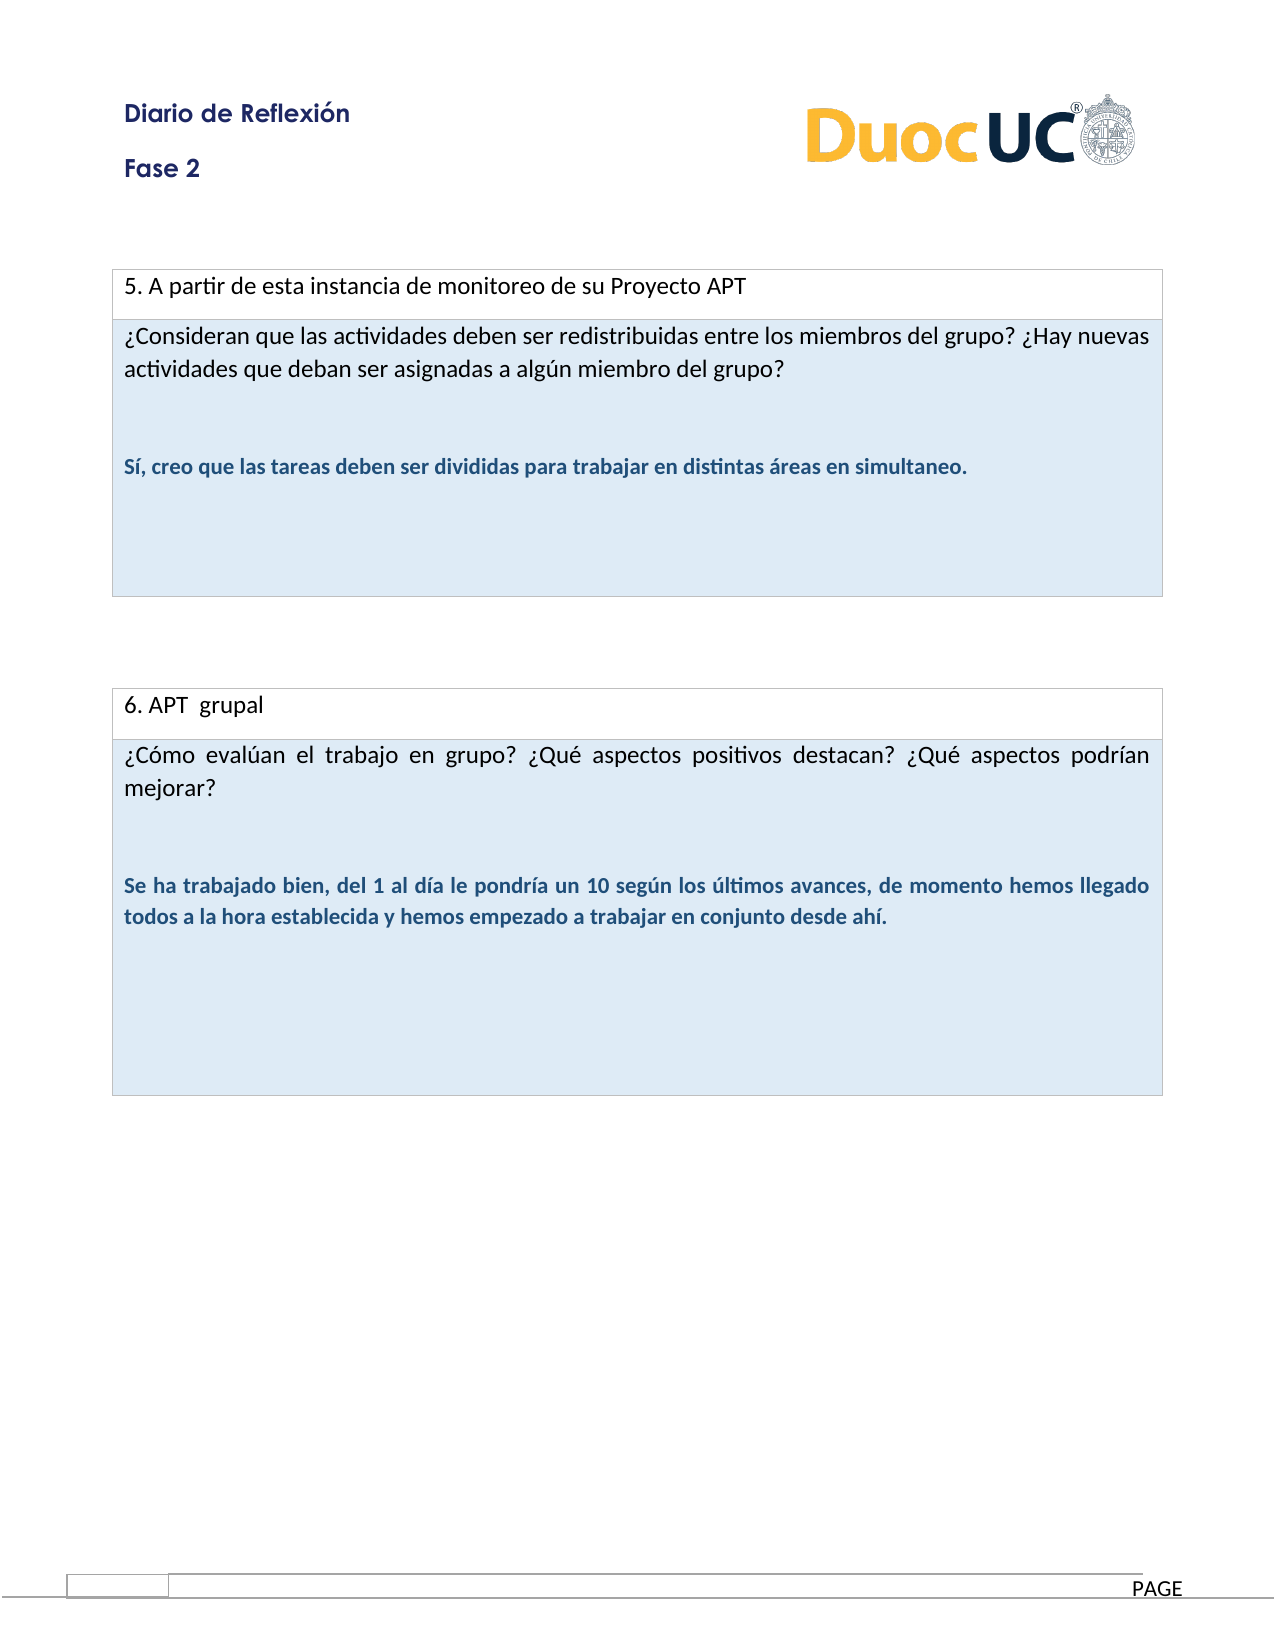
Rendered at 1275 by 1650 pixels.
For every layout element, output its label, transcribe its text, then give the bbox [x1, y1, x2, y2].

table_header 6. APT grupal [113, 689, 1162, 738]
table_cell ¿Cómo evalúan el trabajo en grupo? ¿Qué aspectos positivos destacan? ¿Qué aspectos podrían mejorar? Se ha trabajado bien, del 1 al día le pondría un 10 según los últimos avances, de momento hemos llegado todos a la hora establecida y hemos empezado a trabajar en conjunto desde ahí. [113, 740, 1162, 1095]
picture [807, 94, 1135, 165]
table_header 5. A partir de esta instancia de monitoreo de su Proyecto APT [113, 270, 1162, 319]
table_cell ¿Consideran que las actividades deben ser redistribuidas entre los miembros del grupo? ¿Hay nuevas actividades que deban ser asignadas a algún miembro del grupo? Sí, creo que las tareas deben ser divididas para trabajar en distintas áreas en simultaneo. [113, 320, 1162, 596]
